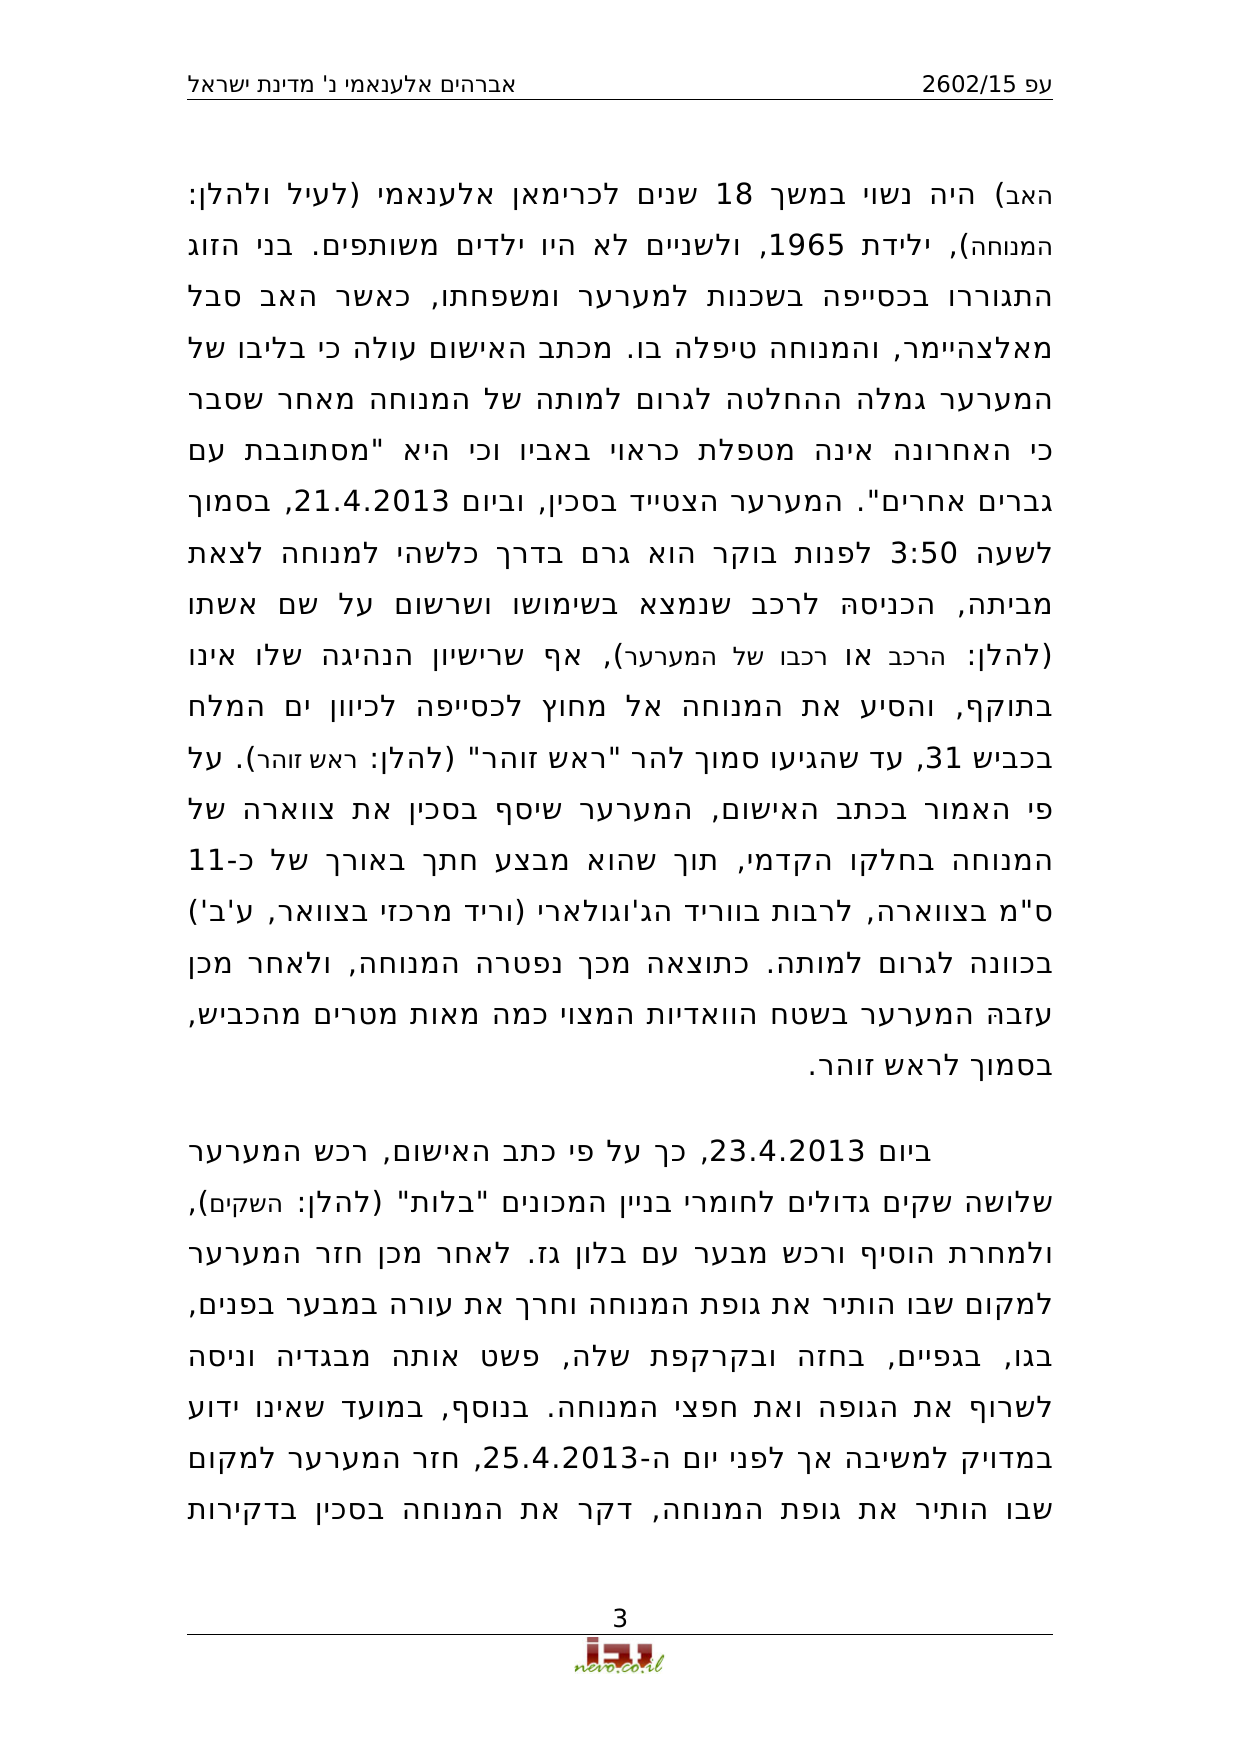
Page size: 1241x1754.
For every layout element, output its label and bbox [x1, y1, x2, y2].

picture [574, 1637, 666, 1674]
text [187, 177, 1053, 1083]
text [187, 1134, 1053, 1527]
